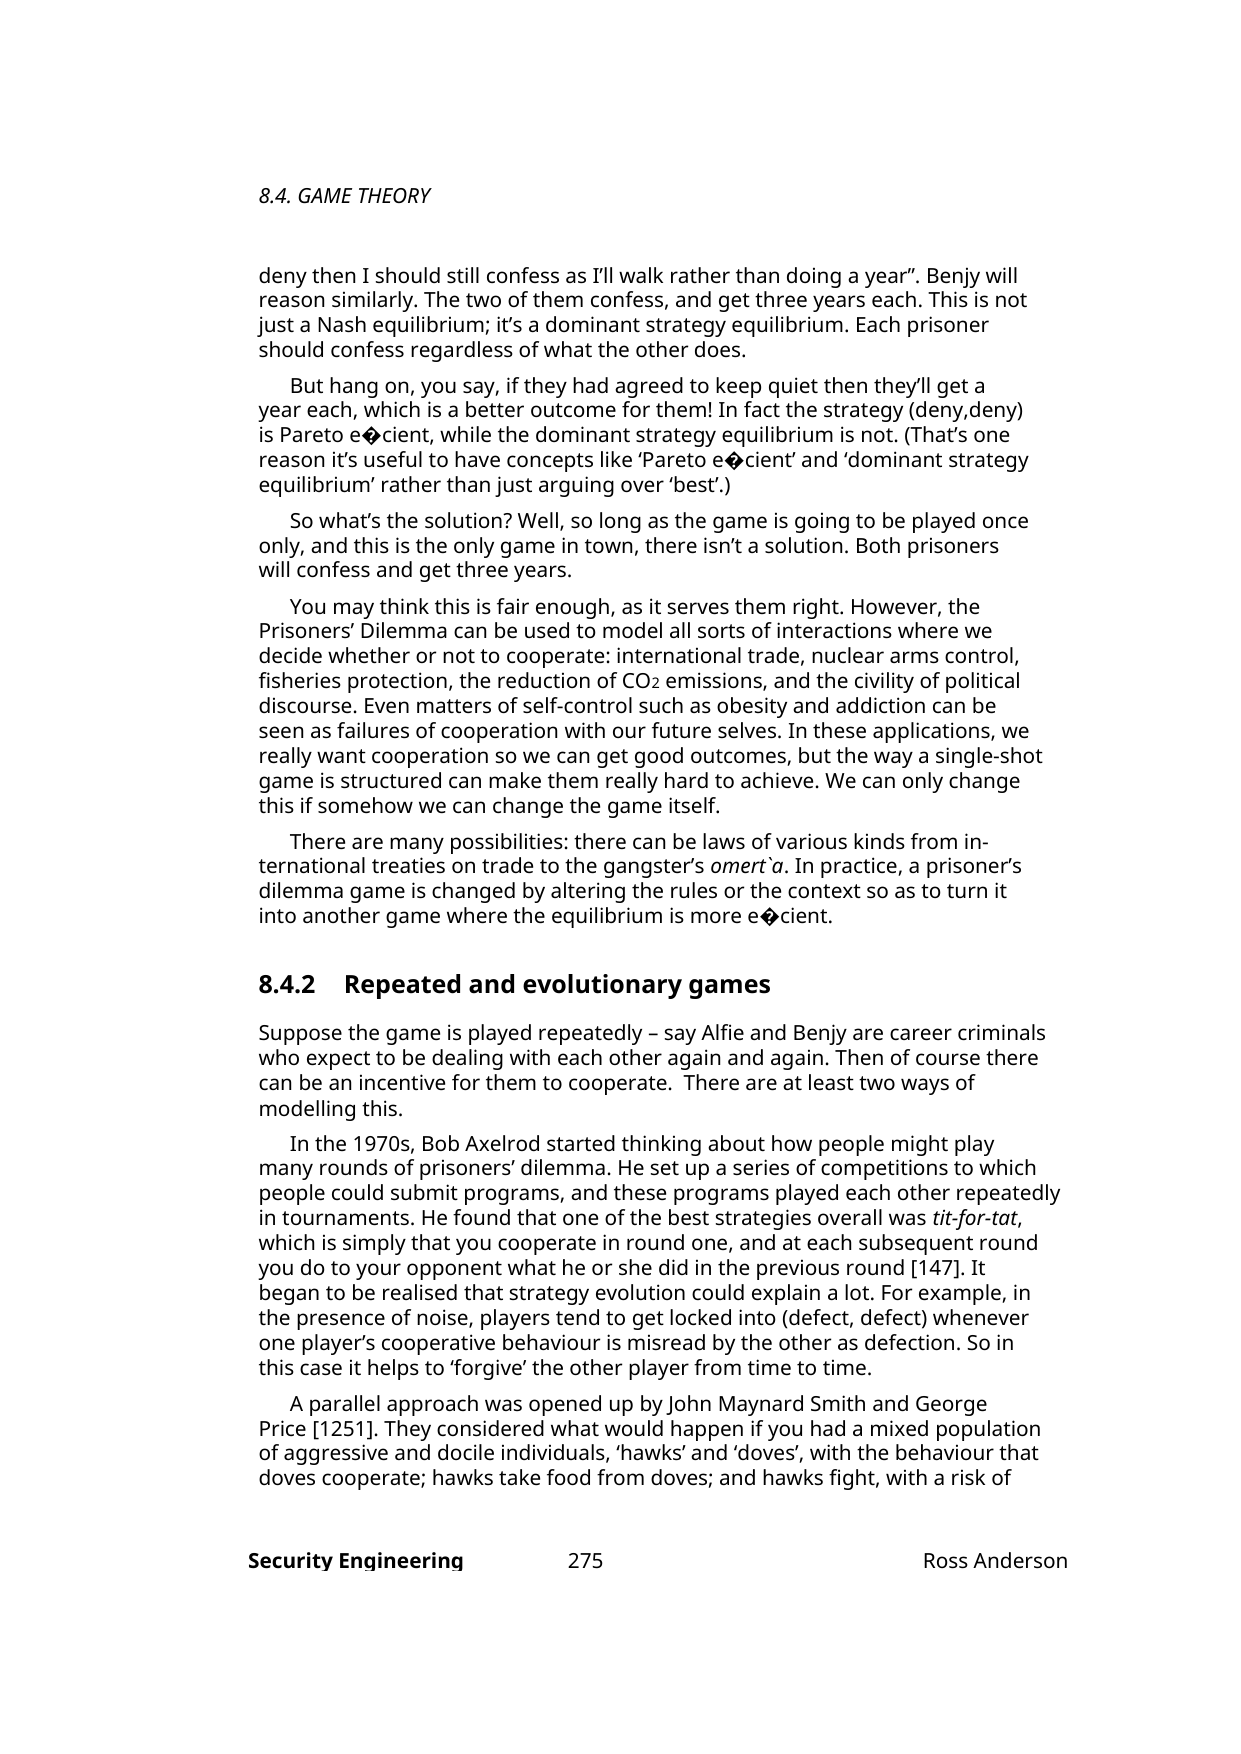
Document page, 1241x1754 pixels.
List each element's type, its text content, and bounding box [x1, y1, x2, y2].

table_header Ross Anderson [821, 1521, 1134, 1571]
text So what’s the solution? Well, so long as the game is going to be played once [150, 512, 1090, 533]
text Price [1251]. They considered what would happen if you had a mixed population of aggressive and docile individuals, ‘hawks’ and ‘doves’, with the behaviour that doves cooperate; hawks take food from doves; and hawks ﬁght, with a risk of [150, 1416, 1090, 1491]
text Suppose the game is played repeatedly – say Alﬁe and Benjy are career criminals who expect to be dealing with each other again and again. Then of course there can be an incentive for them to cooperate. There are at least two ways of [150, 1021, 1090, 1096]
table_header Security Engineering [194, 1521, 507, 1571]
text But hang on, you say, if they had agreed to keep quiet then they’ll get a [150, 377, 1090, 398]
text deny then I should still confess as I’ll walk rather than doing a year”. Benjy will reason similarly. The two of them confess, and get three years each. This is not just a Nash equilibrium; it’s a dominant strategy equilibrium. Each prisoner should confess regardless of what the other does. [150, 263, 1090, 362]
table_header 275 [507, 1521, 821, 1571]
text Prisoners’ Dilemma can be used to model all sorts of interactions where we decide whether or not to cooperate: international trade, nuclear arms control, ﬁsheries protection, the reduction of CO2 emissions, and the civility of political discourse. Even matters of self-control such as obesity and addiction can be seen as failures of cooperation with our future selves. In these applications, we really want cooperation so we can get good outcomes, but the way a single-shot game is structured can make them really hard to achieve. We can only change this if somehow we can change the game itself. [150, 618, 1090, 818]
text modelling this. [150, 1100, 1090, 1121]
text There are many possibilities: there can be laws of various kinds from in- [150, 833, 1090, 853]
text A parallel approach was opened up by John Maynard Smith and George [150, 1395, 1090, 1416]
text ternational treaties on trade to the gangster’s omert`a. In practice, a prisoner’s dilemma game is changed by altering the rules or the context so as to turn it into another game where the equilibrium is more e�cient. [150, 853, 1090, 928]
text 8.4.2 Repeated and evolutionary games [150, 973, 1090, 998]
text You may think this is fair enough, as it serves them right. However, the [150, 597, 1090, 618]
text year each, which is a better outcome for them! In fact the strategy (deny,deny) is Pareto e�cient, while the dominant strategy equilibrium is not. (That’s one reason it’s useful to have concepts like ‘Pareto e�cient’ and ‘dominant strategy equilibrium’ rather than just arguing over ‘best’.) [150, 398, 1090, 498]
text many rounds of prisoners’ dilemma. He set up a series of competitions to which people could submit programs, and these programs played each other repeatedly in tournaments. He found that one of the best strategies overall was tit-for-tat, which is simply that you cooperate in round one, and at each subsequent round you do to your opponent what he or she did in the previous round [147]. It began to be realised that strategy evolution could explain a lot. For example, in the presence of noise, players tend to get locked into (defect, defect) whenever one player’s cooperative behaviour is misread by the other as defection. So in this case it helps to ‘forgive’ the other player from time to time. [150, 1156, 1090, 1381]
text In the 1970s, Bob Axelrod started thinking about how people might play [150, 1135, 1090, 1156]
text only, and this is the only game in town, there isn’t a solution. Both prisoners will confess and get three years. [150, 533, 1090, 583]
text 8.4. GAME THEORY [150, 187, 1090, 208]
